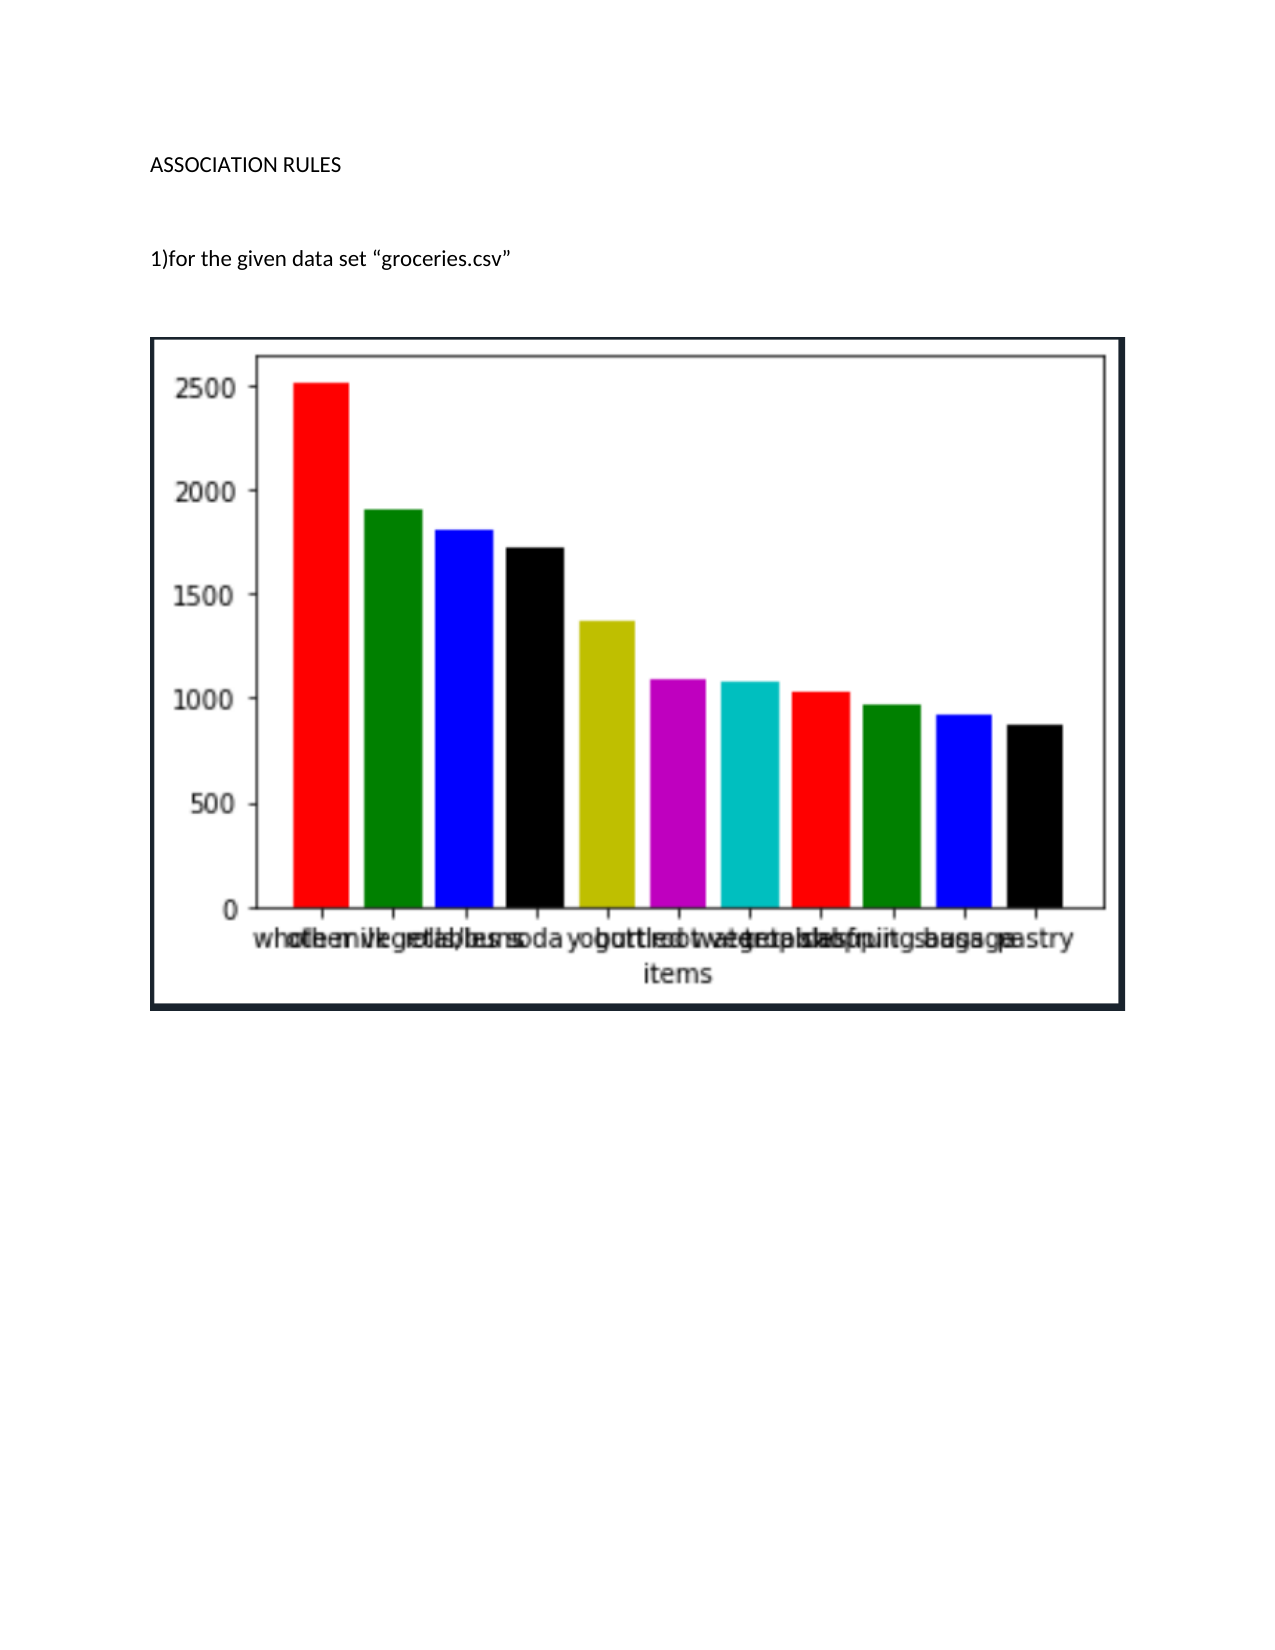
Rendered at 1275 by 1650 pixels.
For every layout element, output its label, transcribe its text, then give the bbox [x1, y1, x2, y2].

picture [150, 337, 1125, 1011]
text 1)for the given data set “groceries.csv” [150, 244, 1125, 272]
text ASSOCIATION RULES [150, 150, 1125, 178]
